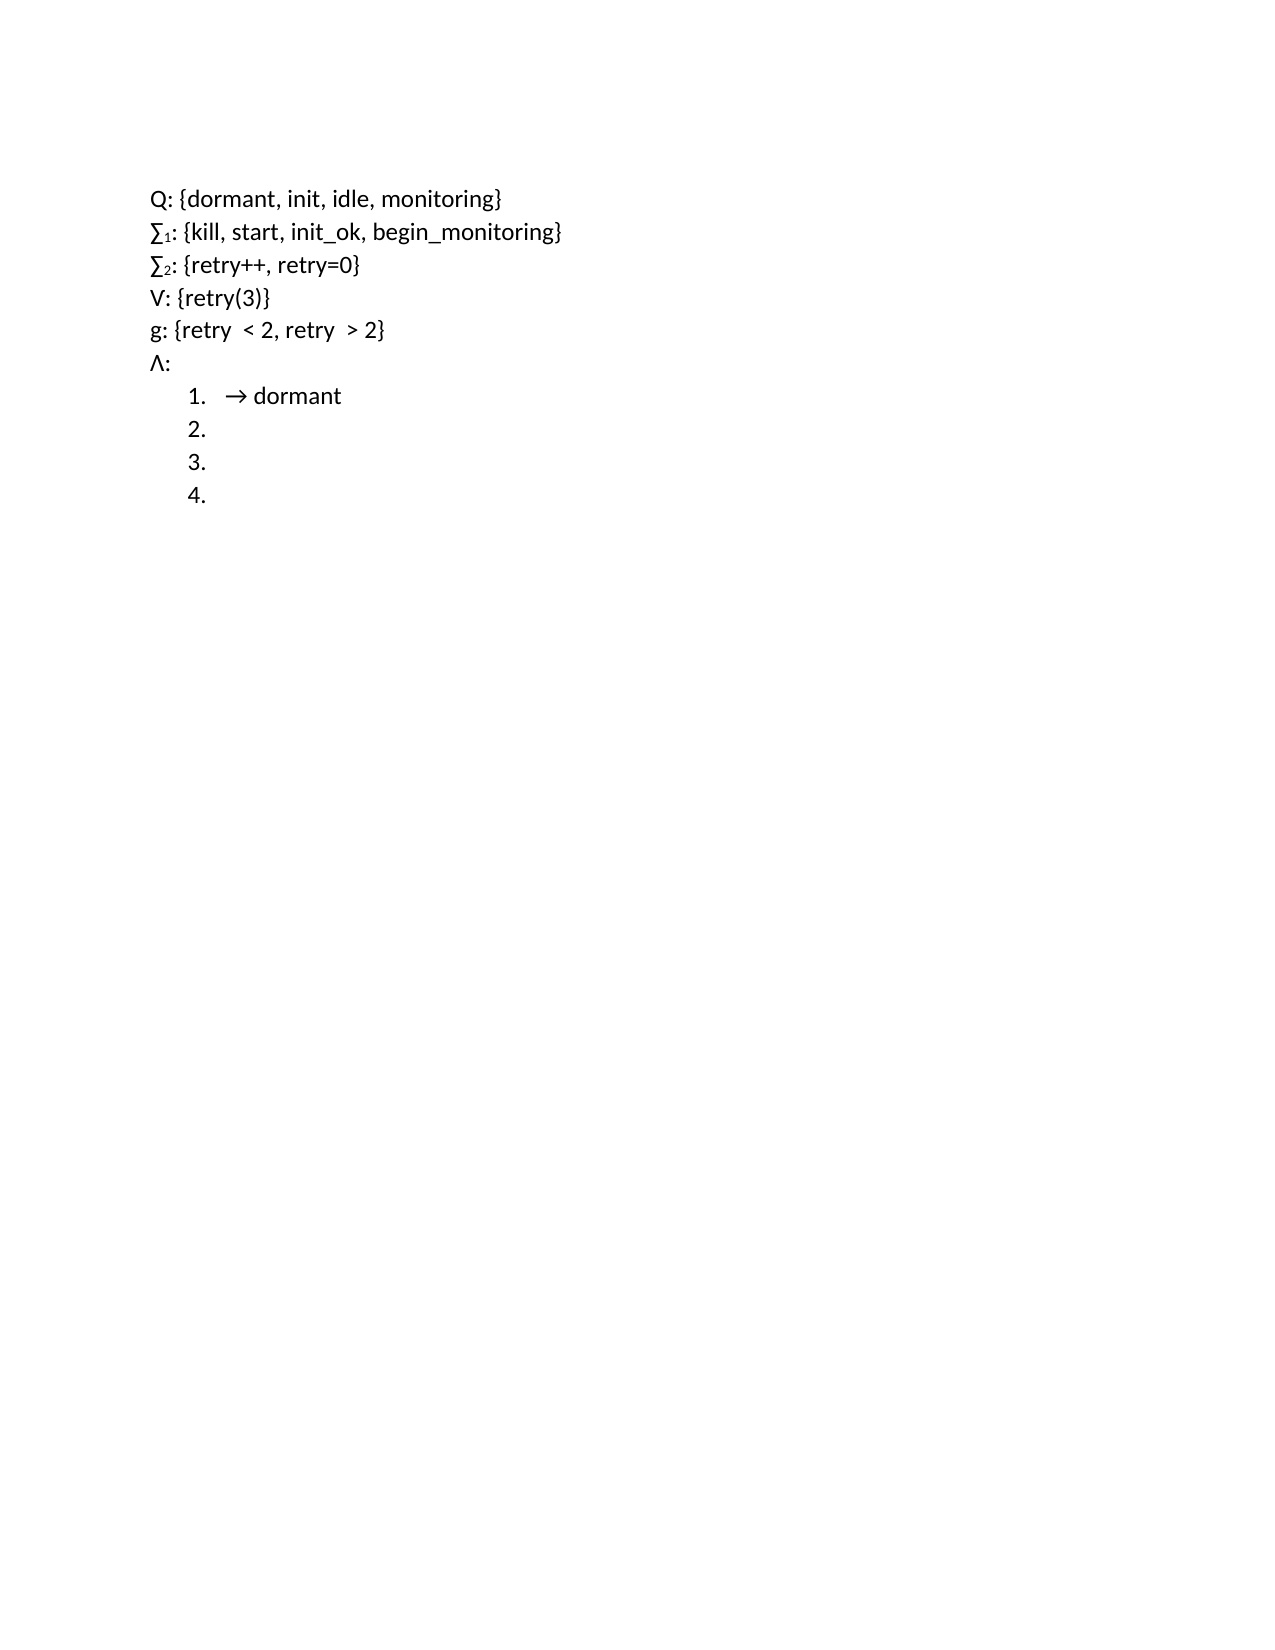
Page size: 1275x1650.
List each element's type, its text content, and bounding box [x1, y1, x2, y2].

text Ѵ: {retry(3)} [150, 282, 1125, 312]
text Q: {dormant, init, idle, monitoring} [150, 183, 1125, 213]
text Λ: [150, 347, 1125, 378]
list → dormant [187, 380, 1125, 411]
text ∑1: {kill, start, init_ok, begin_monitoring} [150, 216, 1125, 246]
text ∑2: {retry++, retry=0} [150, 249, 1125, 279]
text g: {retry < 2, retry > 2} [150, 314, 1125, 345]
